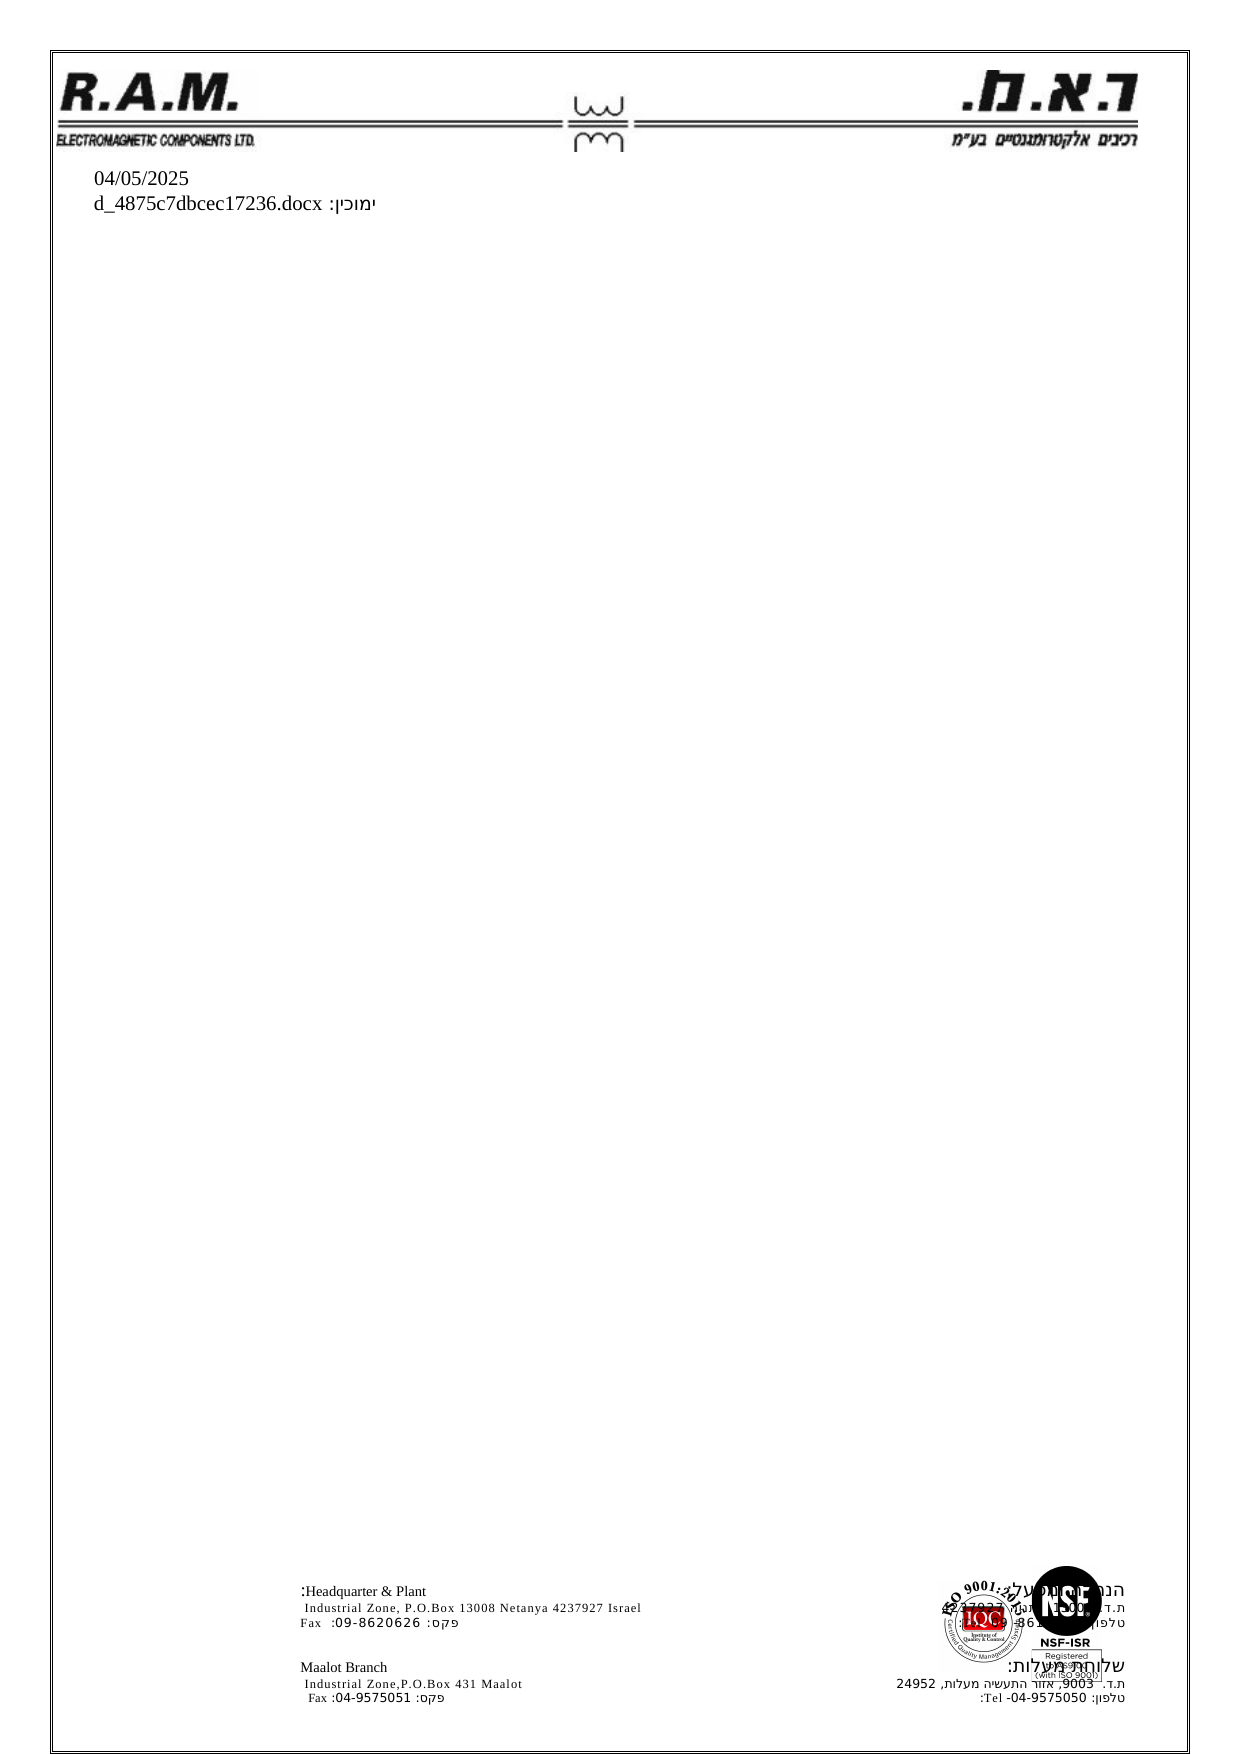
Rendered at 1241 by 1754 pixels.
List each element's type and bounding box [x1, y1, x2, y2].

picture [1016, 1663, 1022, 1672]
picture [938, 1580, 1030, 1672]
picture [56, 70, 1138, 152]
picture [1031, 1566, 1102, 1682]
